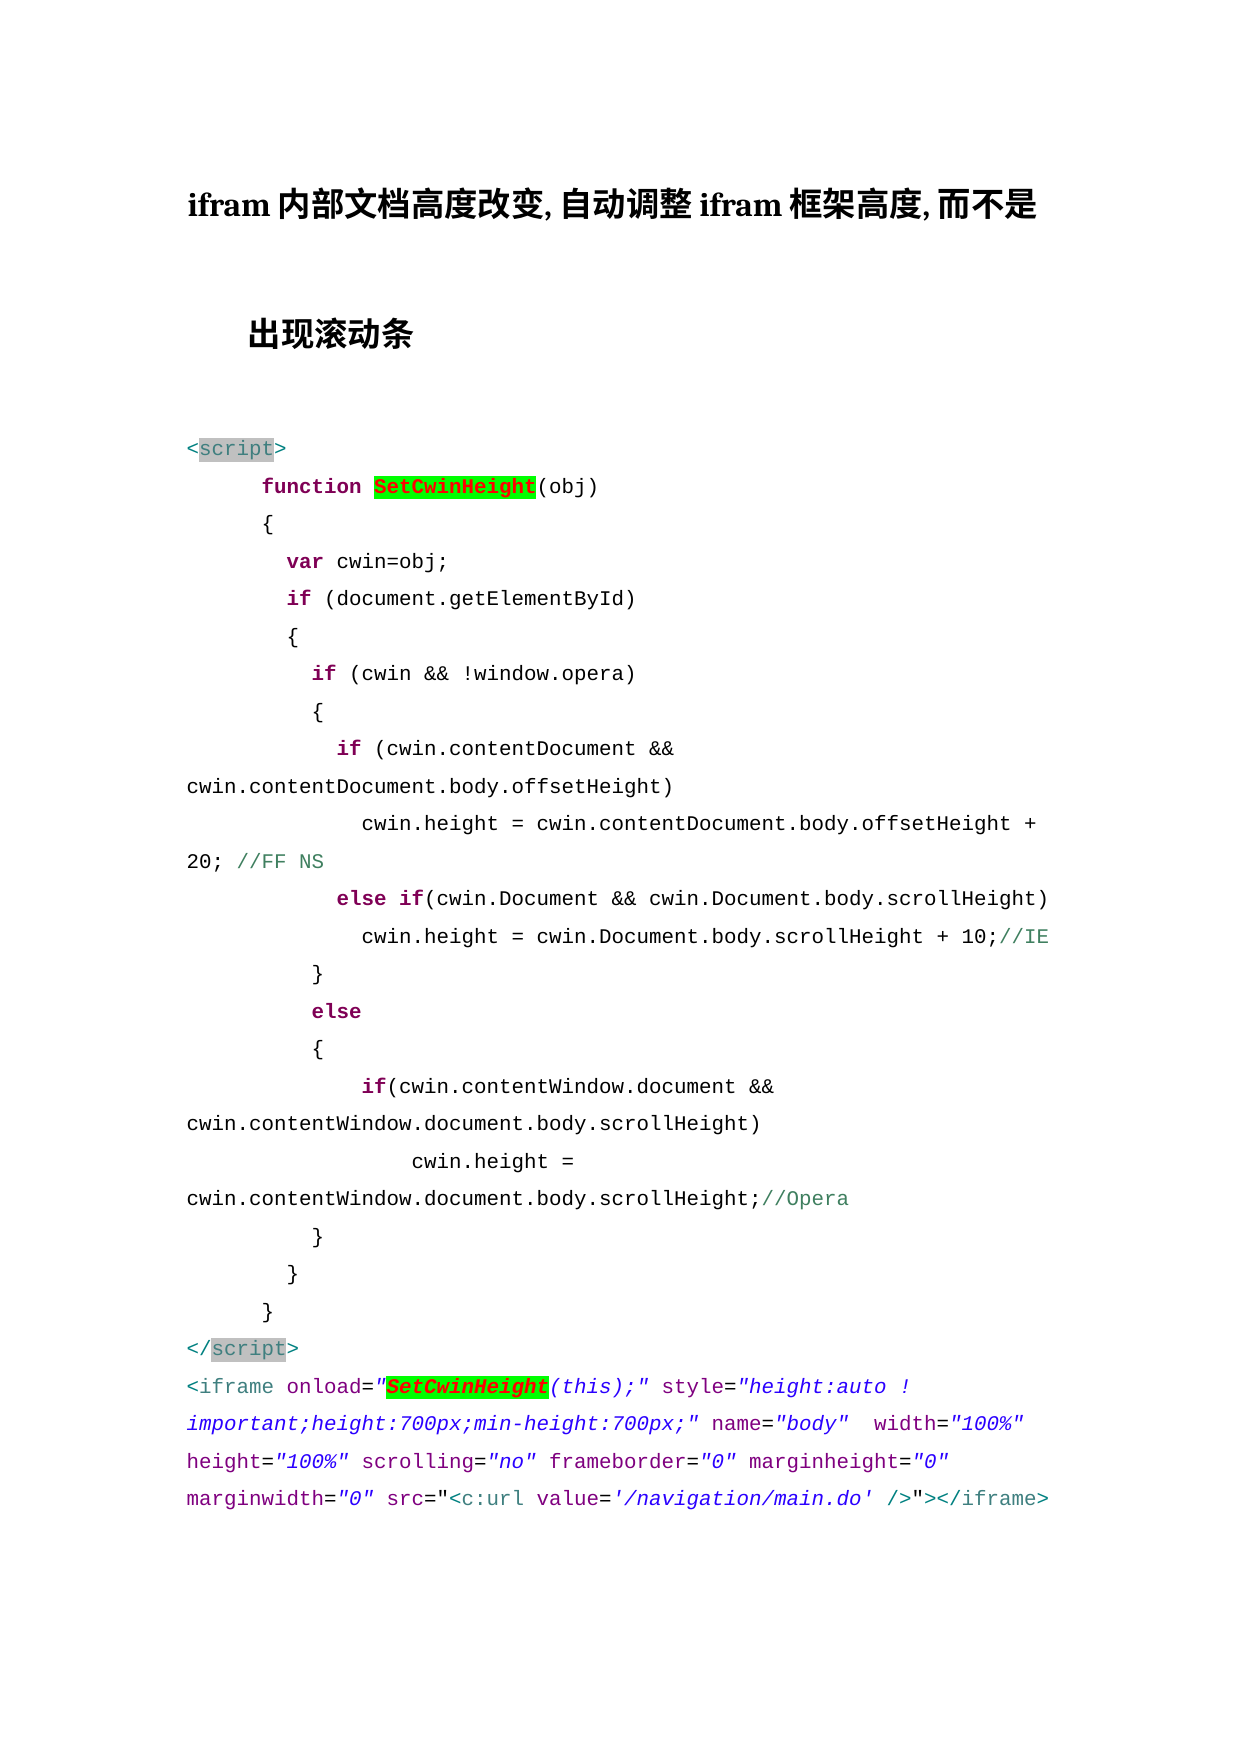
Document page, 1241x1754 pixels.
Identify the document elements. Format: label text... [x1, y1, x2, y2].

subtitle ifram内部文档高度改变, 自动调整ifram框架高度, 而不是出现滚动条 [187, 164, 1053, 369]
table_header <script> function SetCwinHeight(obj) { var cwin=obj; if (document.getElementById) { if (cwin && !window.opera) { if (cwin.contentDocument && cwin.contentDocument.body.offsetHeight) cwin.height = cwin.contentDocument.body.offsetHeight + 20; //FF NS else if(cwin.Document && cwin.Document.body.scrollHeight) cwin.height = cwin.Document.body.scrollHeight + 10;//IE } else { if(cwin.contentWindow.document && cwin.contentWindow.document.body.scrollHeight) cwin.height = cwin.contentWindow.document.body.scrollHeight;//Opera } } } </script> [175, 431, 1063, 1369]
table_cell <iframe onload="SetCwinHeight(this);" style="height:auto !important;height:700px;min-height:700px;" name="body" width="100%" height="100%" scrolling="no" frameborder="0" marginheight="0" marginwidth="0" src="<c:url value='/navigation/main.do' />"></iframe> [175, 1369, 1063, 1556]
